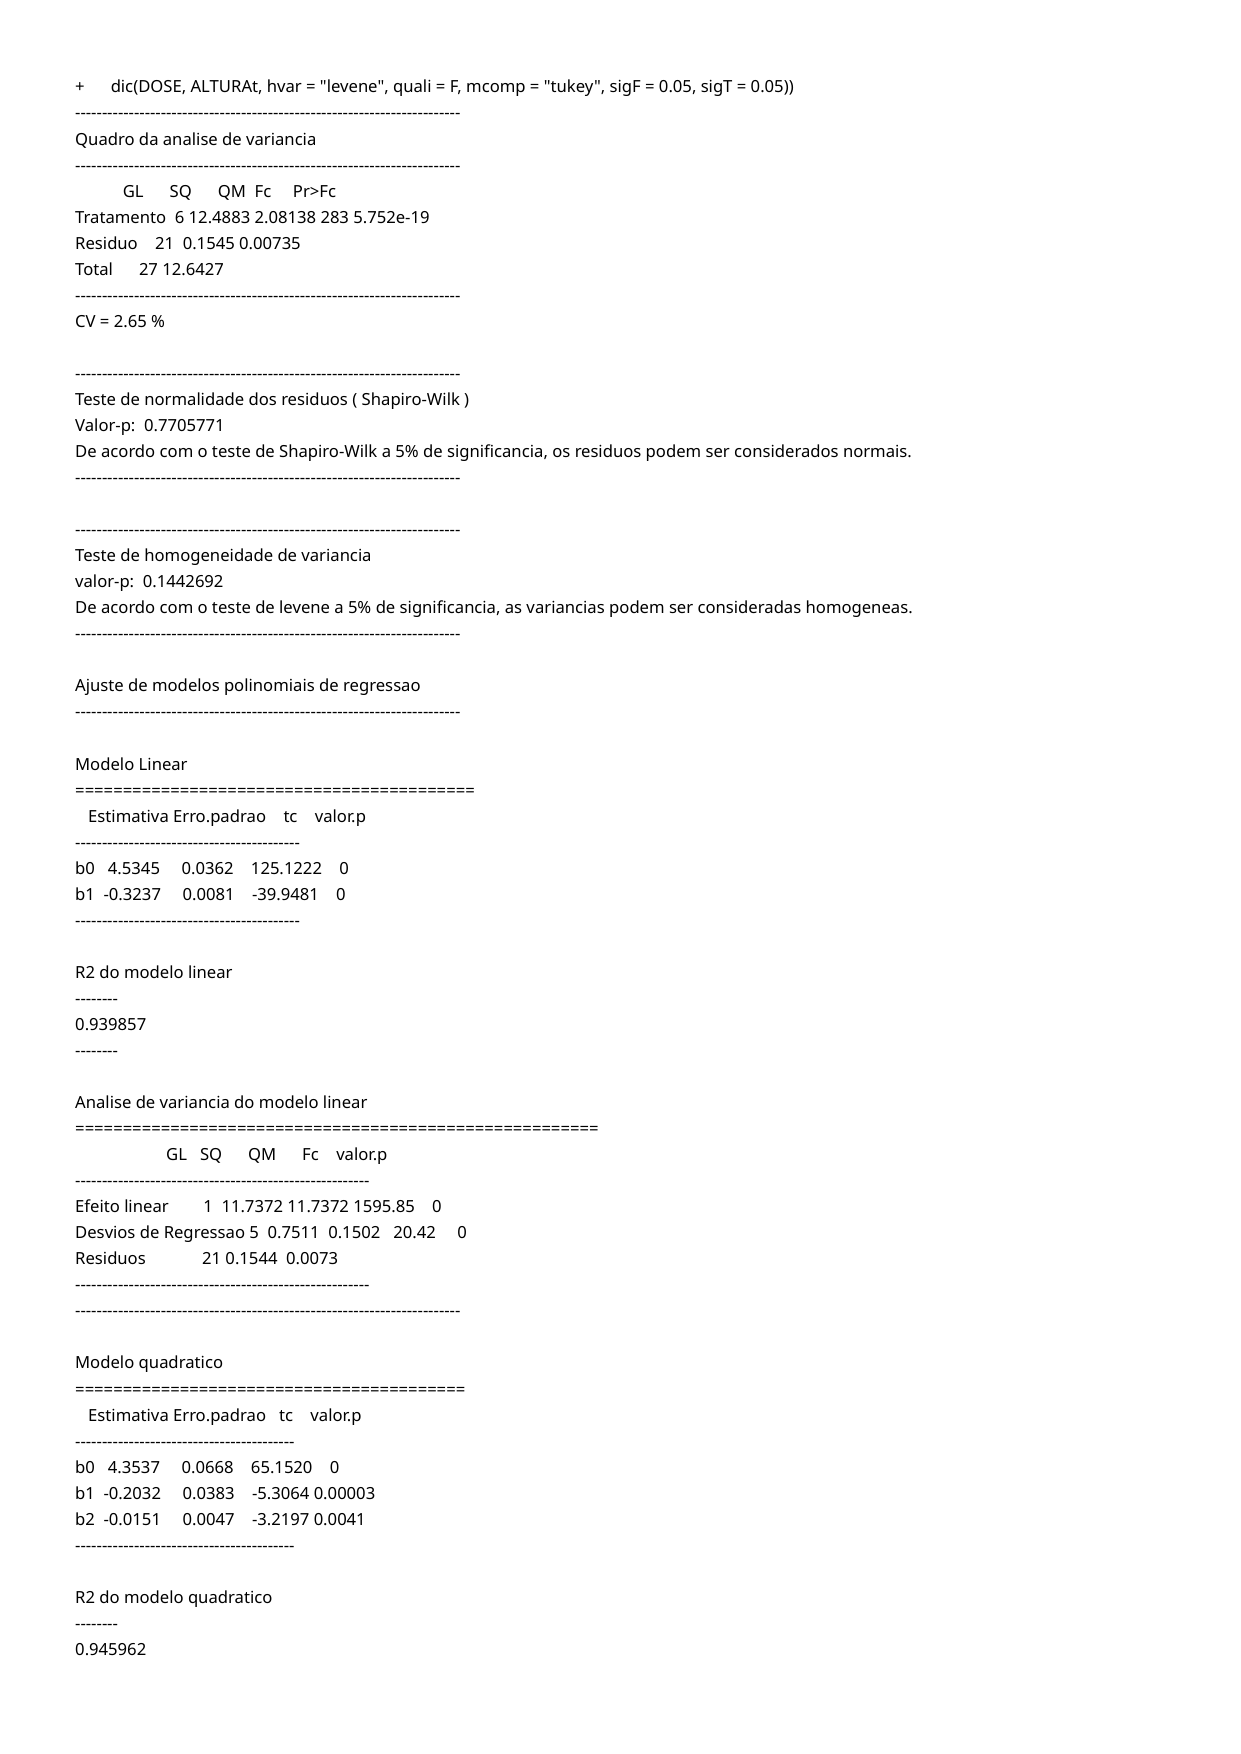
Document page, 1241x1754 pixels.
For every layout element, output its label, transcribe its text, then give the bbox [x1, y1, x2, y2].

text GL SQ QM Fc valor.p [75, 1143, 1165, 1165]
text Analise de variancia do modelo linear [75, 1091, 1165, 1113]
text Desvios de Regressao 5 0.7511 0.1502 20.42 0 [75, 1221, 1165, 1243]
text Residuo 21 0.1545 0.00735 [75, 231, 1165, 254]
text ------------------------------------------ [75, 908, 1165, 931]
text Teste de homogeneidade de variancia [75, 544, 1165, 566]
text ------------------------------------------------------------------------ [75, 101, 1165, 124]
text 0.945962 [75, 1637, 1165, 1660]
text Total 27 12.6427 [75, 257, 1165, 280]
text -------- [75, 1611, 1165, 1634]
text Ajuste de modelos polinomiais de regressao [75, 674, 1165, 697]
text ------------------------------------------------------------------------ [75, 700, 1165, 723]
text Residuos 21 0.1544 0.0073 [75, 1247, 1165, 1269]
text ------------------------------------------------------------------------ [75, 518, 1165, 540]
text Valor-p: 0.7705771 [75, 413, 1165, 436]
text Modelo Linear [75, 752, 1165, 775]
text valor-p: 0.1442692 [75, 570, 1165, 592]
text R2 do modelo quadratico [75, 1585, 1165, 1608]
text b1 -0.2032 0.0383 -5.3064 0.00003 [75, 1481, 1165, 1504]
text De acordo com o teste de Shapiro-Wilk a 5% de significancia, os residuos podem ser considerados normais. [75, 439, 1165, 462]
text b2 -0.0151 0.0047 -3.2197 0.0041 [75, 1507, 1165, 1530]
text Modelo quadratico [75, 1351, 1165, 1374]
text ========================================== [75, 778, 1165, 801]
text ------------------------------------------------------------------------ [75, 622, 1165, 644]
text ------------------------------------------------------------------------ [75, 361, 1165, 384]
text + dic(DOSE, ALTURAt, hvar = "levene", quali = F, mcomp = "tukey", sigF = 0.05, sigT = 0.05)) [75, 75, 1165, 98]
text ------------------------------------------------------------------------ [75, 466, 1165, 488]
text De acordo com o teste de levene a 5% de significancia, as variancias podem ser consideradas homogeneas. [75, 596, 1165, 618]
text ========================================= [75, 1377, 1165, 1400]
text ----------------------------------------- [75, 1429, 1165, 1452]
text -------- [75, 1038, 1165, 1061]
text GL SQ QM Fc Pr>Fc [75, 179, 1165, 202]
text -------- [75, 986, 1165, 1009]
text Estimativa Erro.padrao tc valor.p [75, 1403, 1165, 1426]
text Tratamento 6 12.4883 2.08138 283 5.752e-19 [75, 205, 1165, 228]
text ----------------------------------------- [75, 1533, 1165, 1556]
text ======================================================= [75, 1117, 1165, 1139]
text 0.939857 [75, 1012, 1165, 1035]
text ------------------------------------------------------------------------ [75, 153, 1165, 176]
text ------------------------------------------------------- [75, 1169, 1165, 1191]
text ------------------------------------------ [75, 830, 1165, 853]
text b1 -0.3237 0.0081 -39.9481 0 [75, 882, 1165, 905]
text Estimativa Erro.padrao tc valor.p [75, 804, 1165, 827]
text Efeito linear 1 11.7372 11.7372 1595.85 0 [75, 1195, 1165, 1217]
text ------------------------------------------------------------------------ [75, 1299, 1165, 1322]
text Quadro da analise de variancia [75, 127, 1165, 150]
text b0 4.5345 0.0362 125.1222 0 [75, 856, 1165, 879]
text ------------------------------------------------------------------------ [75, 283, 1165, 306]
text ------------------------------------------------------- [75, 1273, 1165, 1296]
text R2 do modelo linear [75, 960, 1165, 983]
text b0 4.3537 0.0668 65.1520 0 [75, 1455, 1165, 1478]
text Teste de normalidade dos residuos ( Shapiro-Wilk ) [75, 387, 1165, 410]
text CV = 2.65 % [75, 309, 1165, 332]
